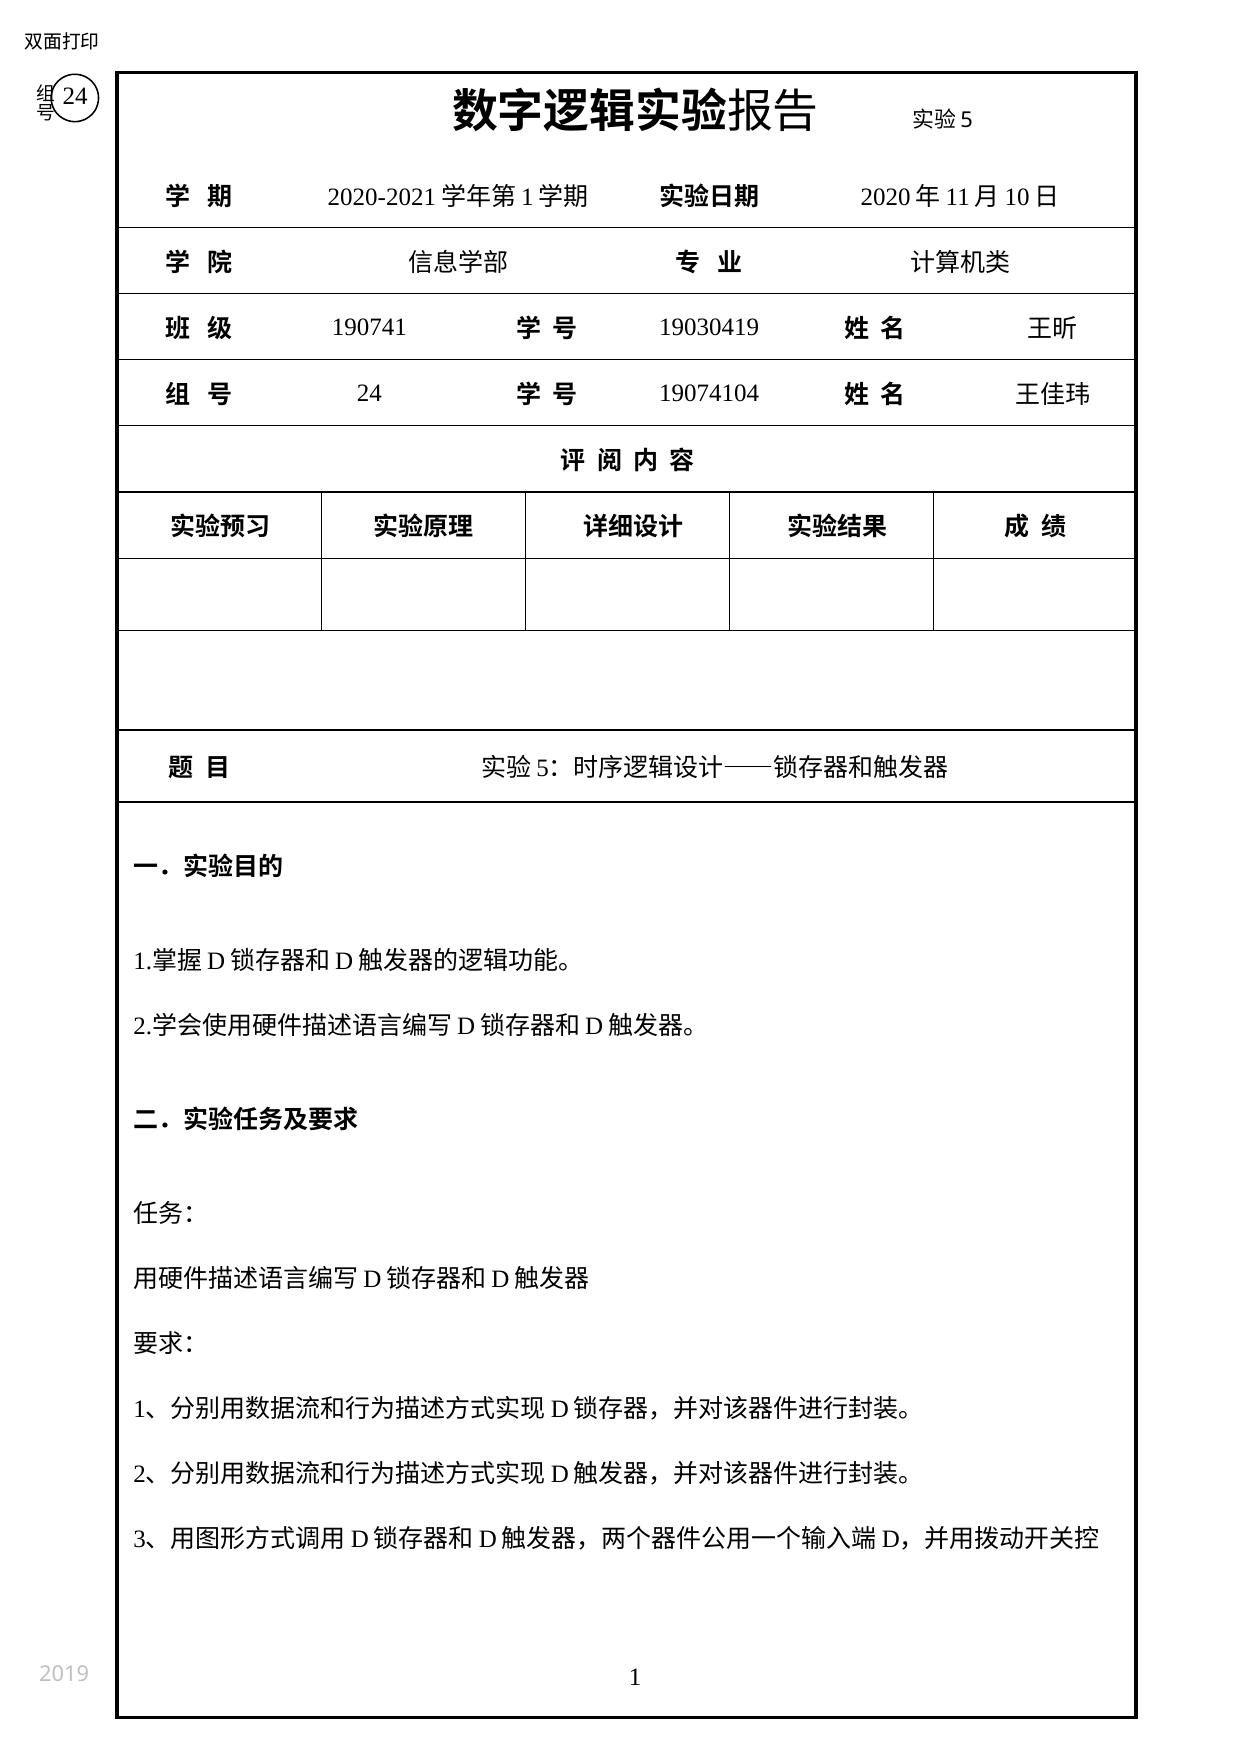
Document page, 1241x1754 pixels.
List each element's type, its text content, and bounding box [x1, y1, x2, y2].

text 2.学会使用硬件描述语言编写D锁存器和D触发器。 [133, 991, 1122, 1056]
table_cell [934, 559, 1134, 630]
table_cell 题 目 [119, 731, 281, 801]
table_cell 评 阅 内 容 [119, 426, 1134, 491]
table_cell 班 级 [119, 294, 281, 359]
table_cell [119, 631, 1134, 729]
table_cell [119, 559, 321, 630]
table_cell 实验结果 [730, 493, 933, 557]
table_cell 19030419 [635, 294, 783, 359]
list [133, 1504, 1122, 1569]
table_cell 专 业 [635, 228, 783, 293]
text 1.掌握D锁存器和D触发器的逻辑功能。 [133, 926, 1122, 991]
table_cell 学 号 [458, 294, 635, 359]
table_cell 学 院 [119, 228, 281, 293]
text 任务： [133, 1179, 1122, 1244]
table_cell 19074104 [635, 360, 783, 425]
list 分别用数据流和行为描述方式实现D锁存器，并对该器件进行封装。 [133, 1374, 1122, 1439]
table_cell 学 号 [458, 360, 635, 425]
table_header 2020-2021学年第1学期 [281, 162, 635, 227]
table_cell [526, 559, 729, 630]
table_cell 实验预习 [119, 493, 321, 557]
table_cell 实验原理 [322, 493, 525, 557]
table_cell [322, 559, 525, 630]
text 要求： [133, 1309, 1122, 1374]
table_cell 王昕 [967, 294, 1134, 359]
table_cell 24 [281, 360, 458, 425]
table_cell 190741 [281, 294, 458, 359]
table_cell 王佳玮 [967, 360, 1134, 425]
text 用硬件描述语言编写D锁存器和D触发器 [133, 1244, 1122, 1309]
text 一．实验目的 [133, 832, 1122, 897]
table_cell 实验5：时序逻辑设计——锁存器和触发器 [281, 731, 1134, 801]
table_cell 信息学部 [281, 228, 635, 293]
table_cell 成 绩 [934, 493, 1134, 557]
table_cell 姓 名 [783, 294, 967, 359]
list 分别用数据流和行为描述方式实现D触发器，并对该器件进行封装。 [133, 1439, 1122, 1504]
text 二．实验任务及要求 [133, 1085, 1122, 1150]
table_header 学 期 [119, 162, 281, 227]
table_header 2020年11月10日 [783, 162, 1134, 227]
table_cell 详细设计 [526, 493, 729, 557]
table_cell 组 号 [119, 360, 281, 425]
table_header 实验日期 [635, 162, 783, 227]
table_cell [730, 559, 933, 630]
table_cell 计算机类 [783, 228, 1134, 293]
table_cell 姓 名 [783, 360, 967, 425]
